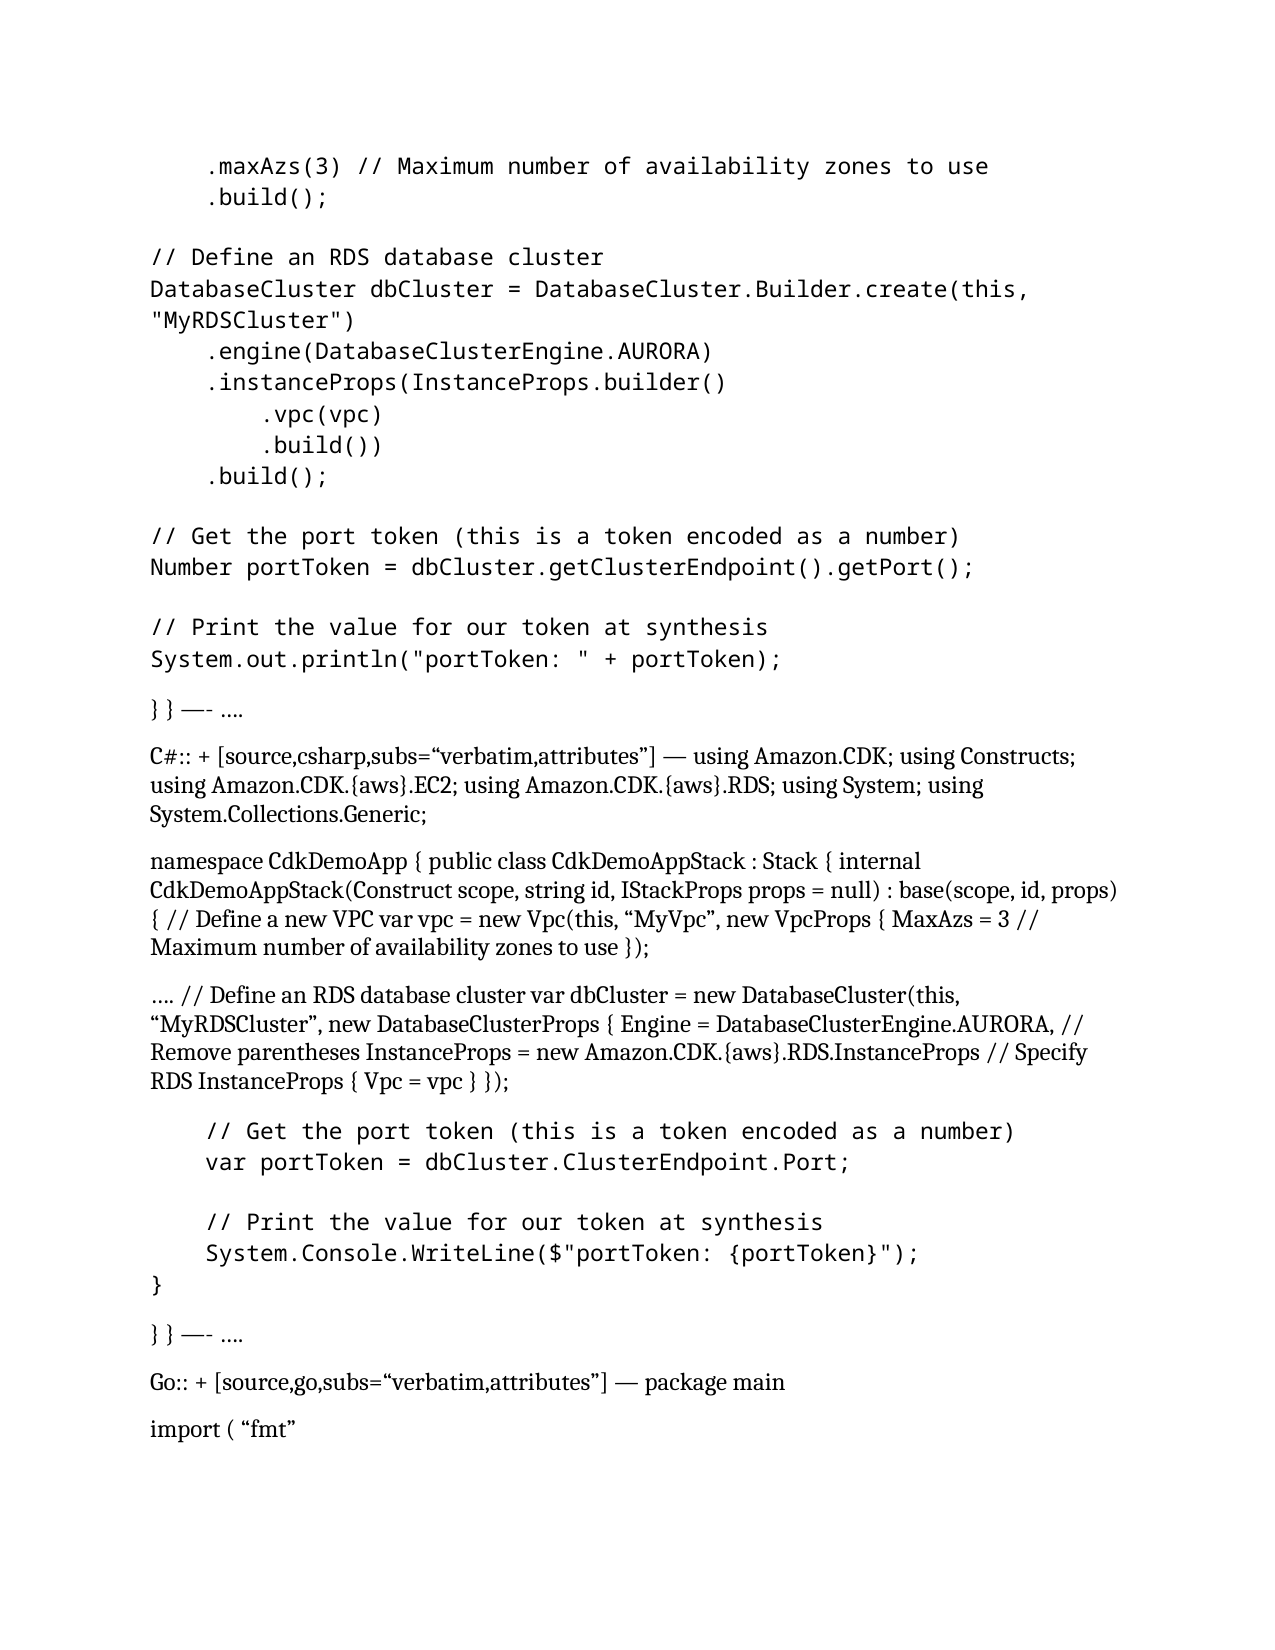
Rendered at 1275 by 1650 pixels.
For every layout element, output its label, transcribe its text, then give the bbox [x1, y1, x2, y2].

text C#:: + [source,csharp,subs=“verbatim,attributes”] — using Amazon.CDK; using Constructs; using Amazon.CDK.{aws}.EC2; using Amazon.CDK.{aws}.RDS; using System; using System.Collections.Generic; [150, 742, 1125, 828]
text import ( “fmt” [150, 1415, 1125, 1444]
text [150, 150, 1125, 674]
text // Get the port token (this is a token encoded as a number) var portToken = dbCluster.ClusterEndpoint.Port; // Print the value for our token at synthesis System.Console.WriteLine($"portToken: {portToken}"); } [150, 1114, 1125, 1299]
text Go:: + [source,go,subs=“verbatim,attributes”] — package main [150, 1368, 1125, 1397]
text …. // Define an RDS database cluster var dbCluster = new DatabaseCluster(this, “MyRDSCluster”, new DatabaseClusterProps { Engine = DatabaseClusterEngine.AURORA, // Remove parentheses InstanceProps = new Amazon.CDK.{aws}.RDS.InstanceProps // Specify RDS InstanceProps { Vpc = vpc } }); [150, 981, 1125, 1096]
text } } —- …. [150, 694, 1125, 723]
text namespace CdkDemoApp { public class CdkDemoAppStack : Stack { internal CdkDemoAppStack(Construct scope, string id, IStackProps props = null) : base(scope, id, props) { // Define a new VPC var vpc = new Vpc(this, “MyVpc”, new VpcProps { MaxAzs = 3 // Maximum number of availability zones to use }); [150, 847, 1125, 962]
text } } —- …. [150, 1320, 1125, 1349]
